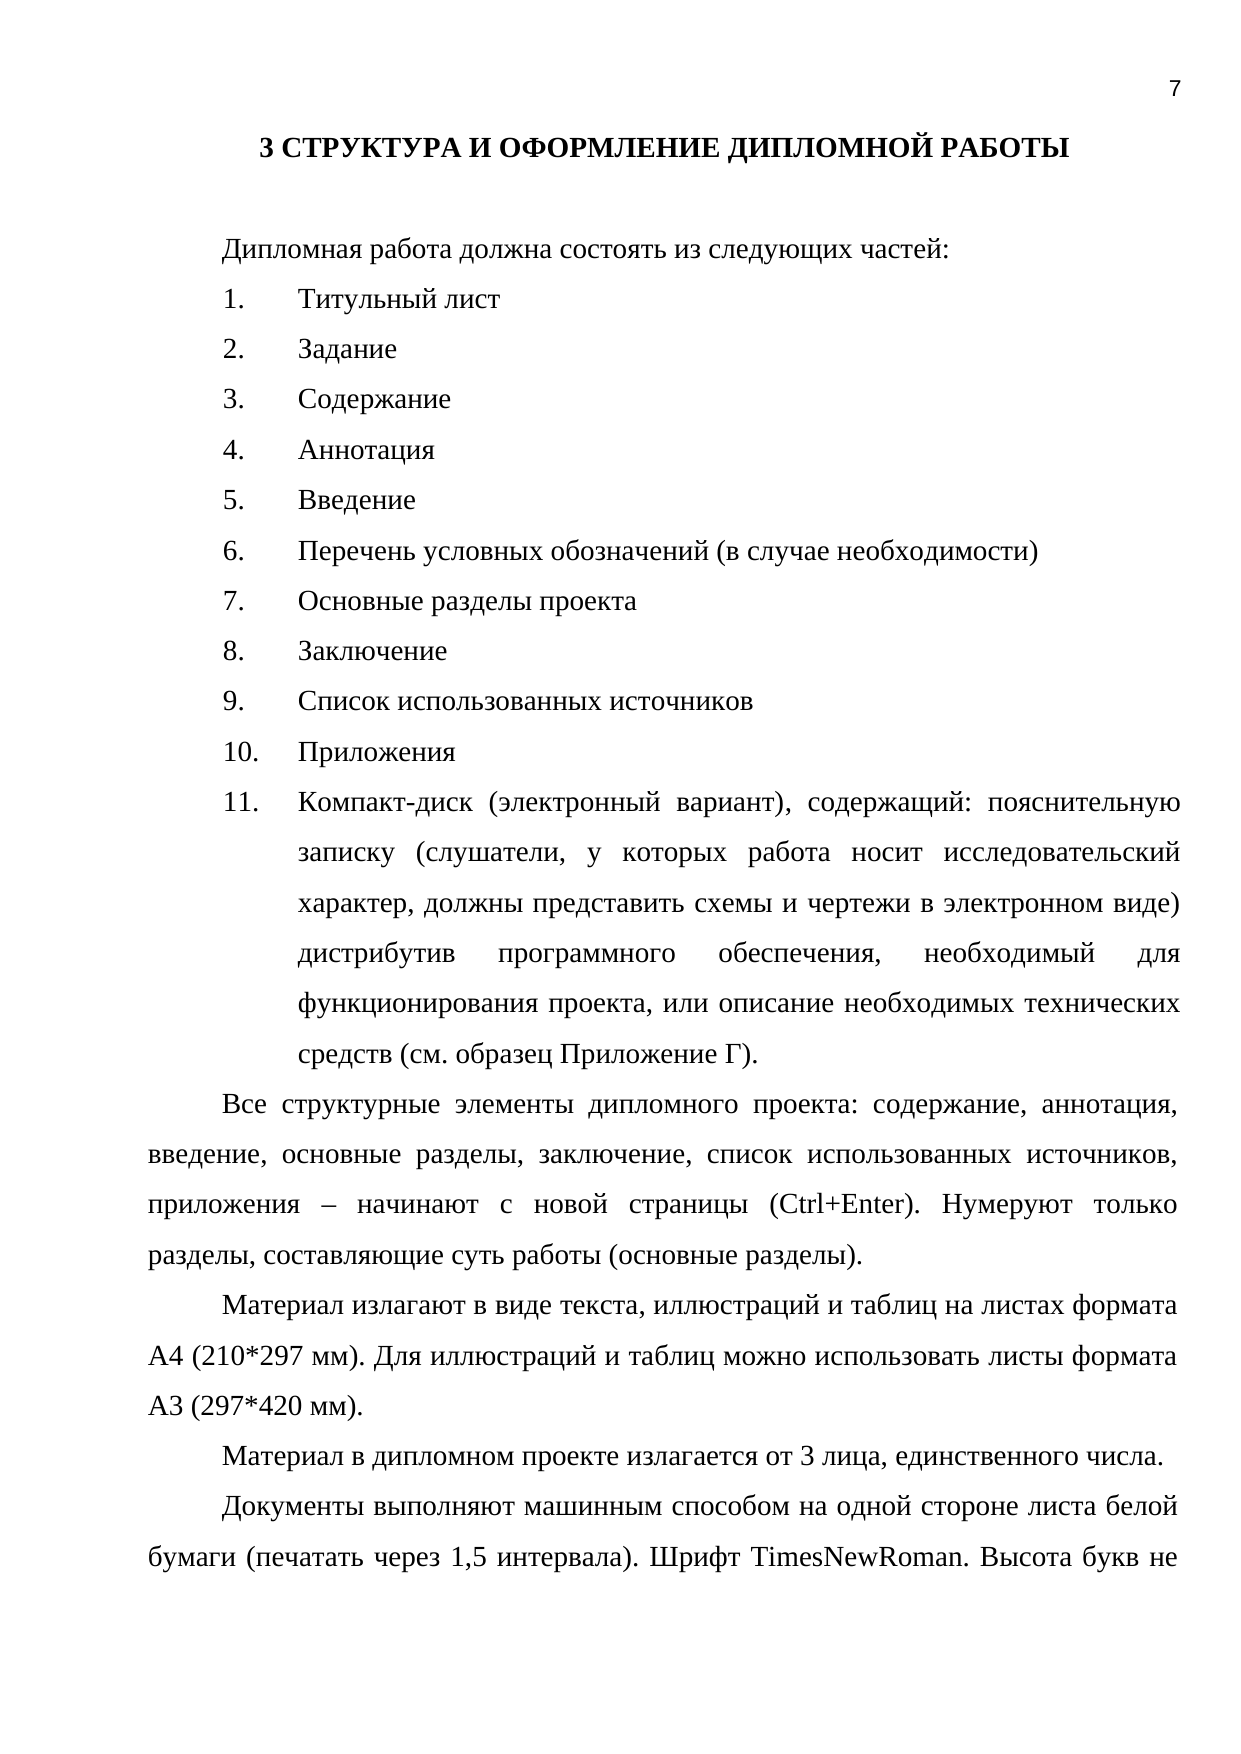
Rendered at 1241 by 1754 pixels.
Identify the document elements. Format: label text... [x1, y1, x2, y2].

list Заключение [223, 633, 1181, 667]
text 3 СТРУКТУРА И ОФОРМЛЕНИЕ ДИПЛОМНОЙ РАБОТЫ [148, 130, 1181, 164]
list Введение [223, 482, 1181, 516]
list Перечень условных обозначений (в случае необходимости) [223, 533, 1181, 566]
text Дипломная работа должна состоять из следующих частей: [148, 231, 1181, 264]
list Задание [223, 331, 1181, 365]
text Материал в дипломном проекте излагается от 3 лица, единственного числа. [148, 1438, 1179, 1472]
list Титульный лист [223, 281, 1181, 314]
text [148, 1488, 1179, 1572]
list Приложения [223, 734, 1181, 767]
list Компакт-диск (электронный вариант), содержащий: пояснительную записку (слушатели, у которых работа носит исследовательский характер, должны представить схемы и чертежи в электронном виде) дистрибутив программного обеспечения, необходимый для функционирования проекта, или описание необходимых технических средств (см. образец Приложение Г). [223, 784, 1181, 1069]
list Основные разделы проекта [223, 583, 1181, 616]
list Список использованных источников [223, 683, 1181, 717]
list Аннотация [223, 432, 1181, 466]
list Содержание [223, 382, 1181, 415]
text Все структурные элементы дипломного проекта: содержание, аннотация, введение, основные разделы, заключение, список использованных источников, приложения – начинают с новой страницы (Ctrl+Enter). Нумеруют только разделы, составляющие суть работы (основные разделы). [148, 1086, 1179, 1271]
text Материал излагают в виде текста, иллюстраций и таблиц на листах формата А4 (210*297 мм). Для иллюстраций и таблиц можно использовать листы формата A3 (297*420 мм). [148, 1287, 1179, 1421]
